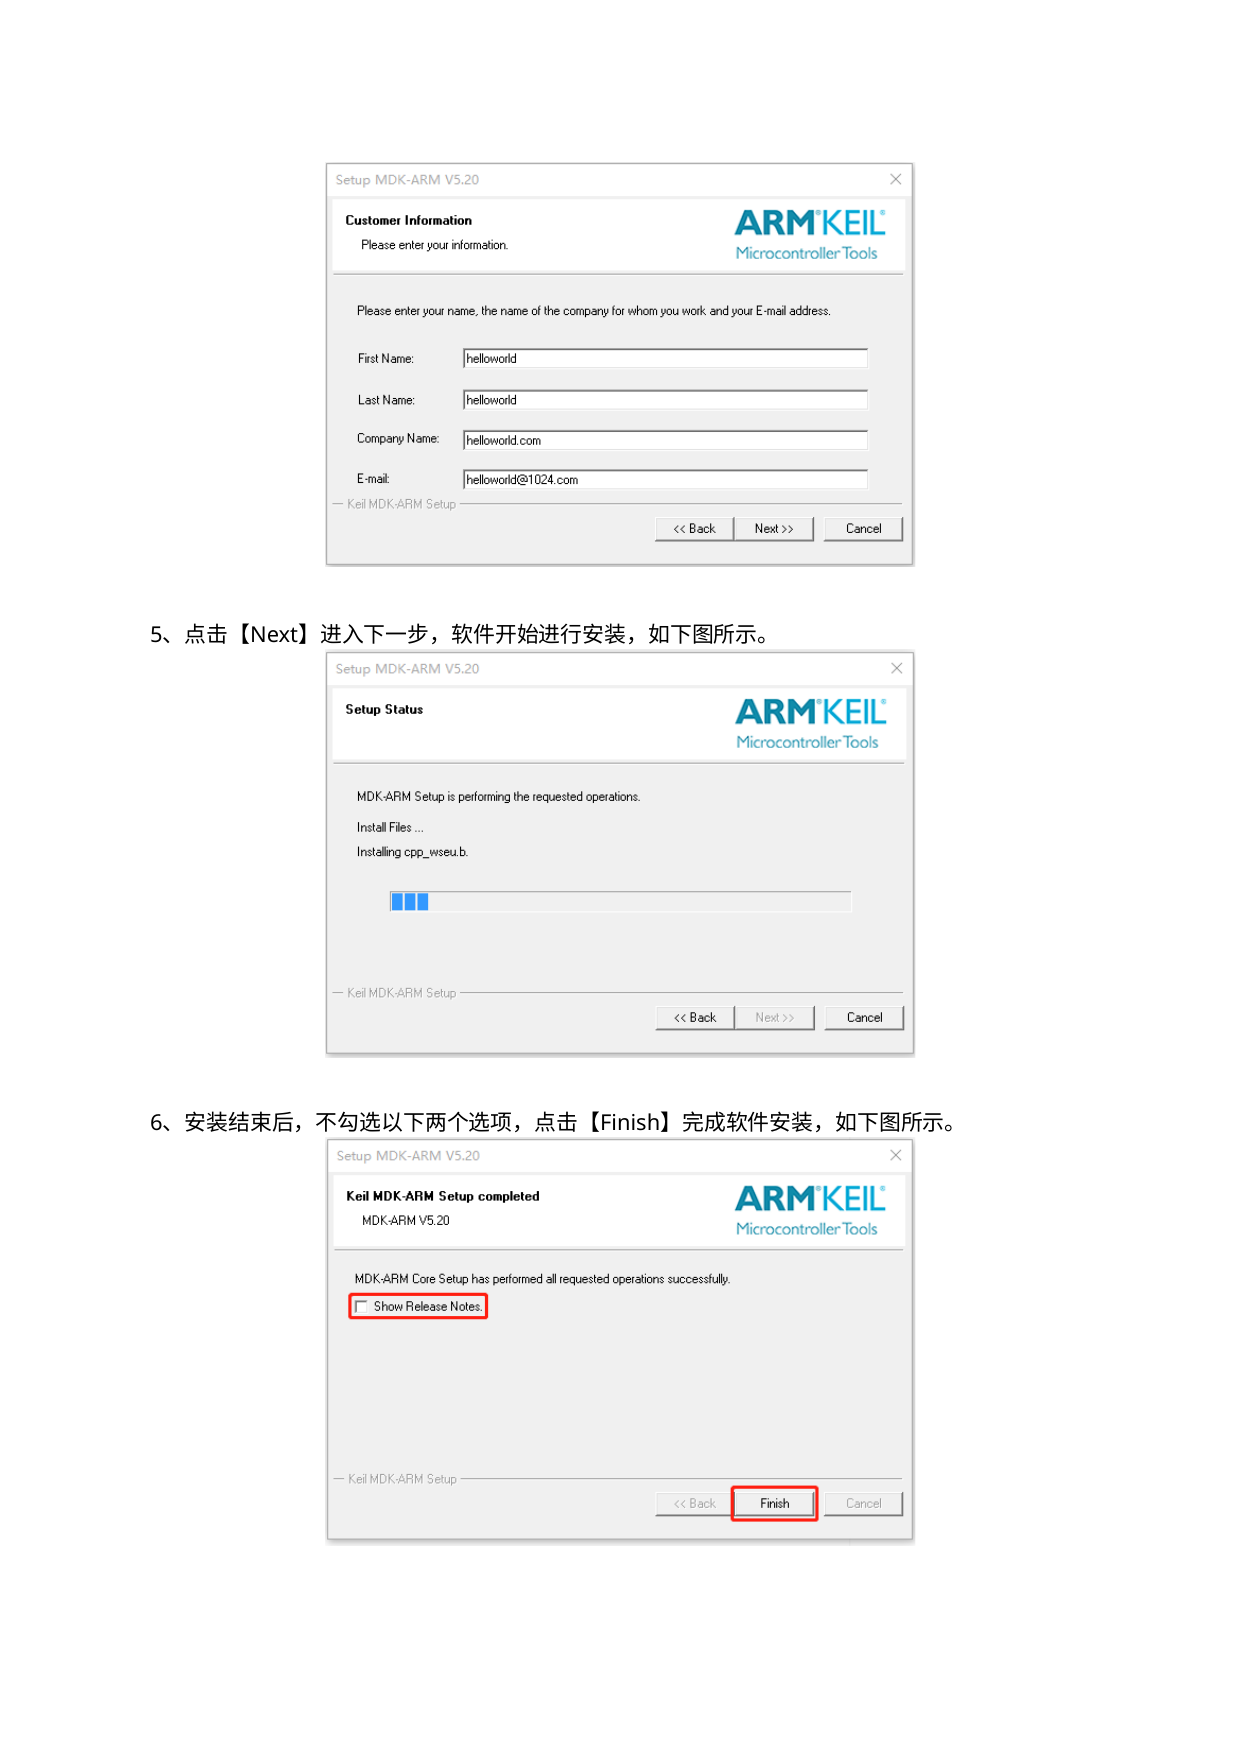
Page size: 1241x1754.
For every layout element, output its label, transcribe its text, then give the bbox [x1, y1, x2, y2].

list 点击【Next】进入下一步，软件开始进行安装，如下图所示。 [150, 617, 1090, 649]
picture [325, 1137, 916, 1546]
list 安装结束后，不勾选以下两个选项，点击【Finish】完成软件安装，如下图所示。 [150, 1104, 1090, 1137]
picture [325, 649, 916, 1058]
picture [325, 162, 916, 567]
